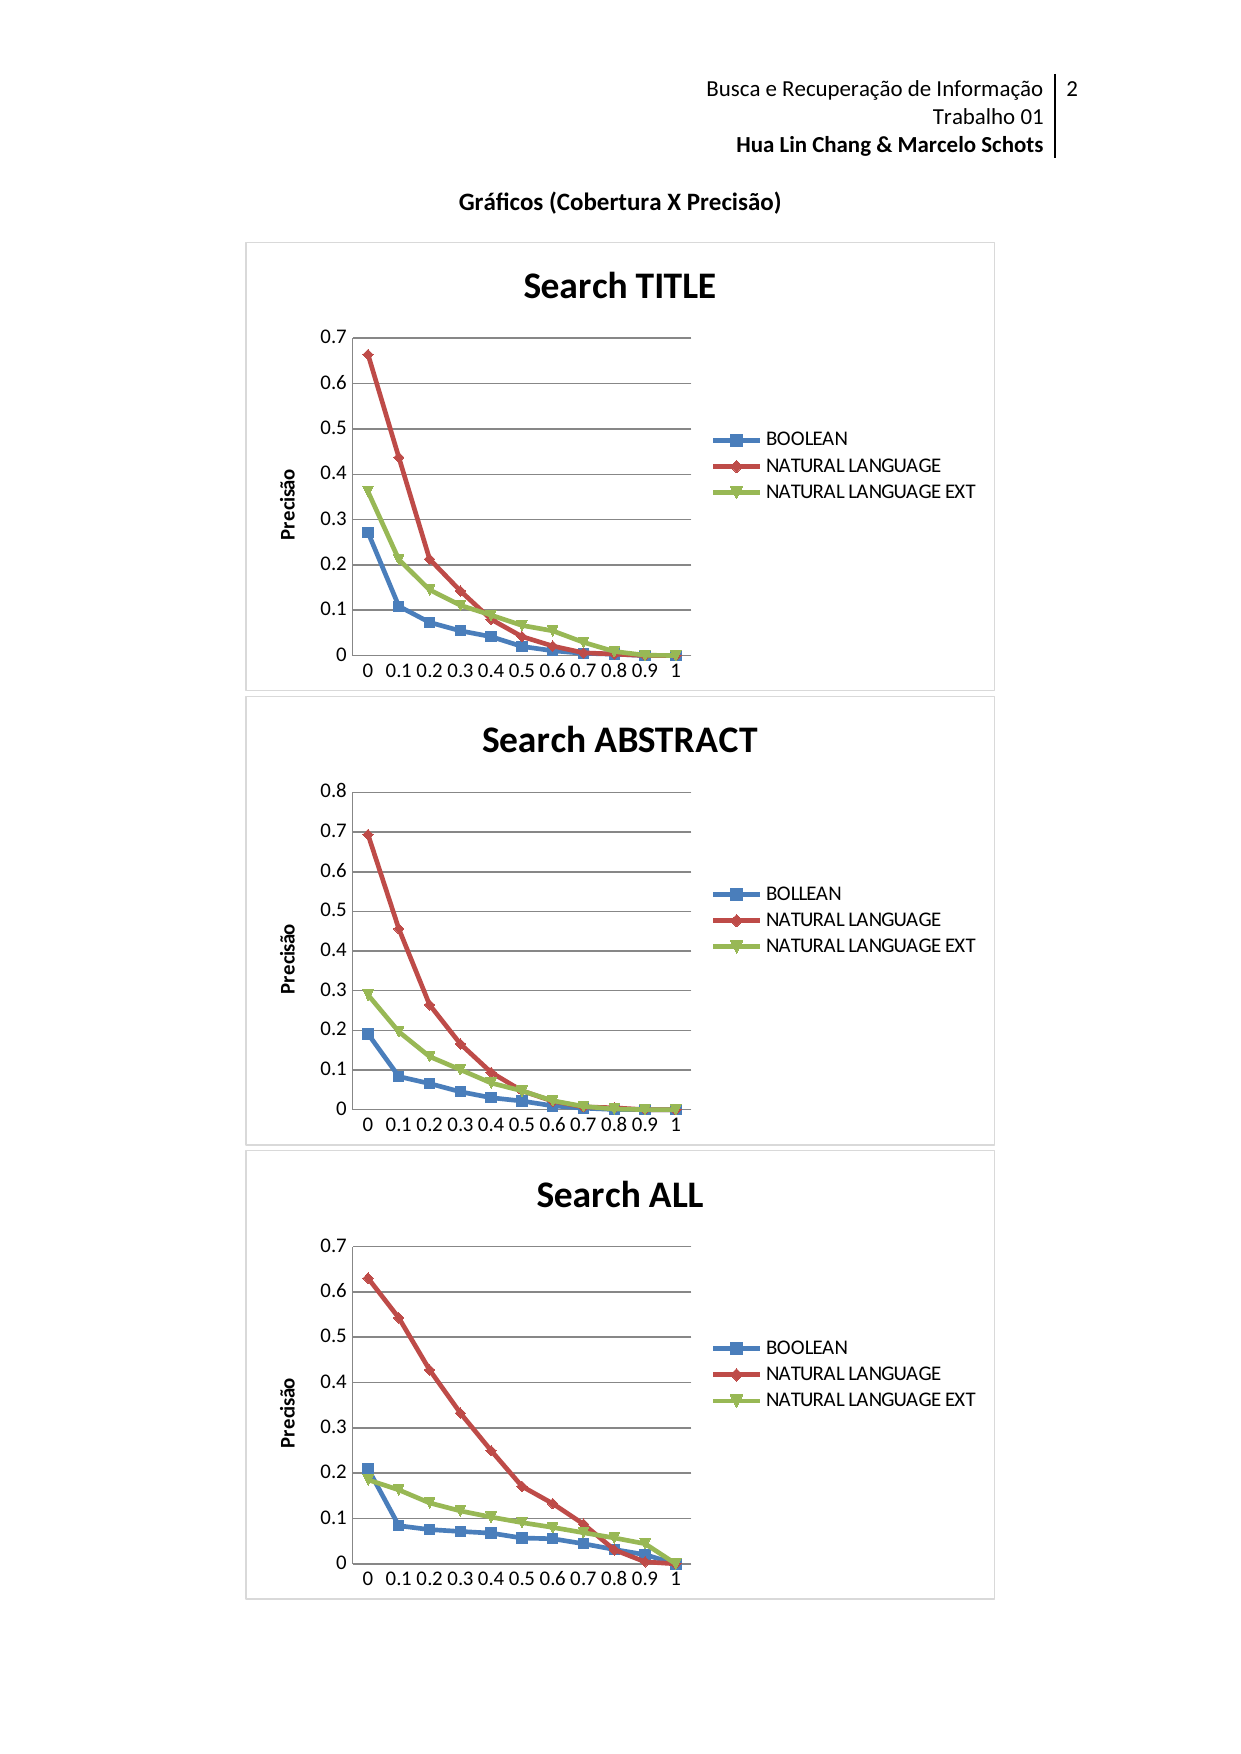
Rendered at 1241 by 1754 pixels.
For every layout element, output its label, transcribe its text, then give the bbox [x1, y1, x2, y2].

text Gráficos (Cobertura X Precisão) [177, 186, 1063, 216]
